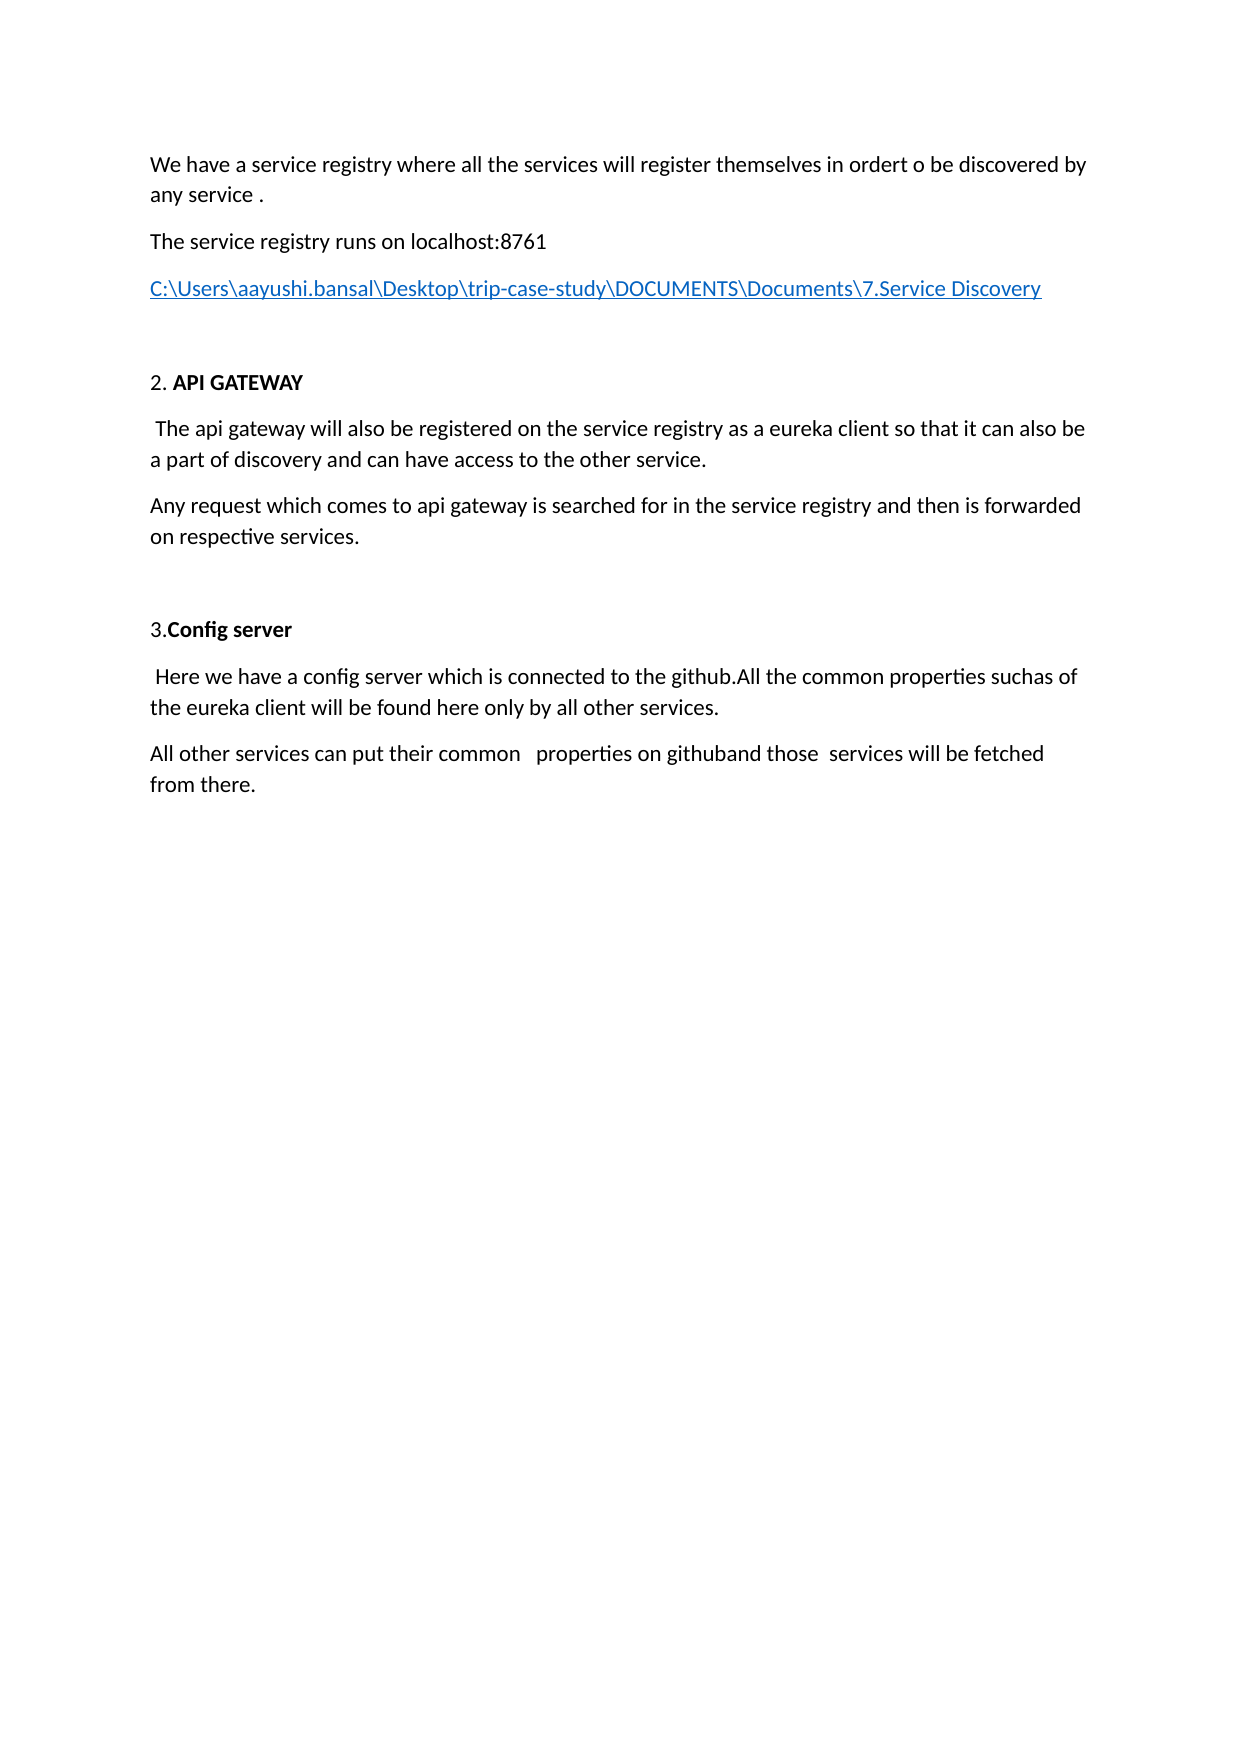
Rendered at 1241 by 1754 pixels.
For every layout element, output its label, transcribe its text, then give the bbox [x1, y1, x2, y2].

text The api gateway will also be registered on the service registry as a eureka client so that it can also be a part of discovery and can have access to the other service. [150, 414, 1090, 473]
text C:\Users\aayushi.bansal\Desktop\trip-case-study\DOCUMENTS\Documents\7.Service Discovery [150, 274, 1090, 302]
text We have a service registry where all the services will register themselves in ordert o be discovered by any service . [150, 150, 1090, 208]
text The service registry runs on localhost:8761 [150, 227, 1090, 255]
text All other services can put their common properties on githuband those services will be fetched from there. [150, 739, 1090, 798]
text 3.Config server [150, 616, 1090, 644]
text Any request which comes to api gateway is searched for in the service registry and then is forwarded on respective services. [150, 492, 1090, 550]
text 2. API GATEWAY [150, 368, 1090, 396]
text Here we have a config server which is connected to the github.All the common properties suchas of the eureka client will be found here only by all other services. [150, 662, 1090, 721]
